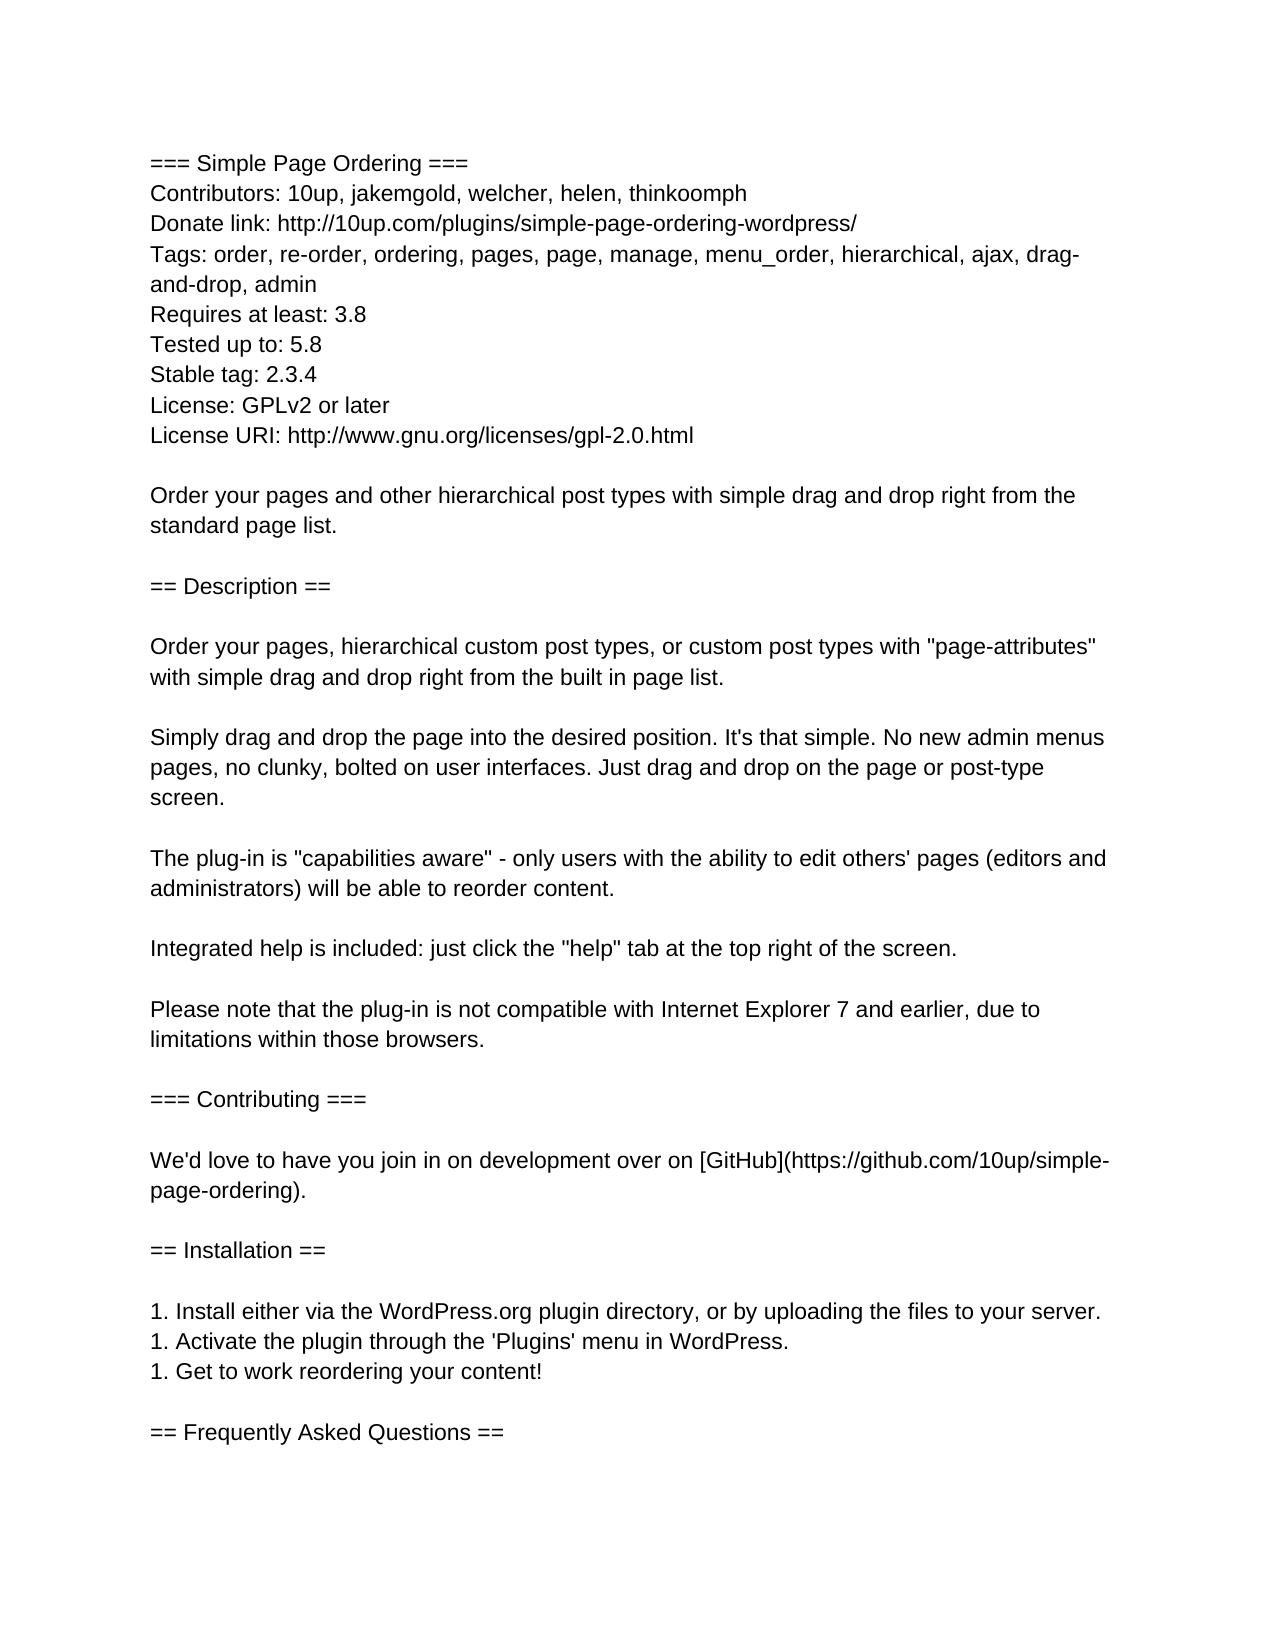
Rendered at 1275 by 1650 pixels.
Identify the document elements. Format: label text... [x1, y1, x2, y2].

text Donate link: http://10up.com/plugins/simple-page-ordering-wordpress/ [150, 210, 1125, 237]
text Tested up to: 5.8 [150, 331, 1125, 358]
text Requires at least: 3.8 [150, 301, 1125, 327]
text Please note that the plug-in is not compatible with Internet Explorer 7 and earlier, due to limitations within those browsers. [150, 996, 1125, 1052]
text 1. Install either via the WordPress.org plugin directory, or by uploading the files to your server. [150, 1298, 1125, 1324]
text License: GPLv2 or later [150, 392, 1125, 418]
text === Simple Page Ordering === [150, 150, 1125, 176]
text Stable tag: 2.3.4 [150, 361, 1125, 388]
text Tags: order, re-order, ordering, pages, page, manage, menu_order, hierarchical, ajax, drag-and-drop, admin [150, 241, 1125, 297]
text Integrated help is included: just click the "help" tab at the top right of the screen. [150, 935, 1125, 962]
text == Description == [150, 573, 1125, 599]
text === Contributing === [150, 1086, 1125, 1113]
text License URI: http://www.gnu.org/licenses/gpl-2.0.html [150, 422, 1125, 448]
text == Installation == [150, 1237, 1125, 1264]
text Simply drag and drop the page into the desired position. It's that simple. No new admin menus pages, no clunky, bolted on user interfaces. Just drag and drop on the page or post-type screen. [150, 724, 1125, 811]
text 1. Activate the plugin through the 'Plugins' menu in WordPress. [150, 1328, 1125, 1354]
text Contributors: 10up, jakemgold, welcher, helen, thinkoomph [150, 180, 1125, 207]
text 1. Get to work reordering your content! [150, 1358, 1125, 1385]
text Order your pages and other hierarchical post types with simple drag and drop right from the standard page list. [150, 482, 1125, 539]
text == Frequently Asked Questions == [150, 1419, 1125, 1445]
text We'd love to have you join in on development over on [GitHub](https://github.com/10up/simple-page-ordering). [150, 1147, 1125, 1203]
text Order your pages, hierarchical custom post types, or custom post types with "page-attributes" with simple drag and drop right from the built in page list. [150, 633, 1125, 690]
text The plug-in is "capabilities aware" - only users with the ability to edit others' pages (editors and administrators) will be able to reorder content. [150, 845, 1125, 901]
